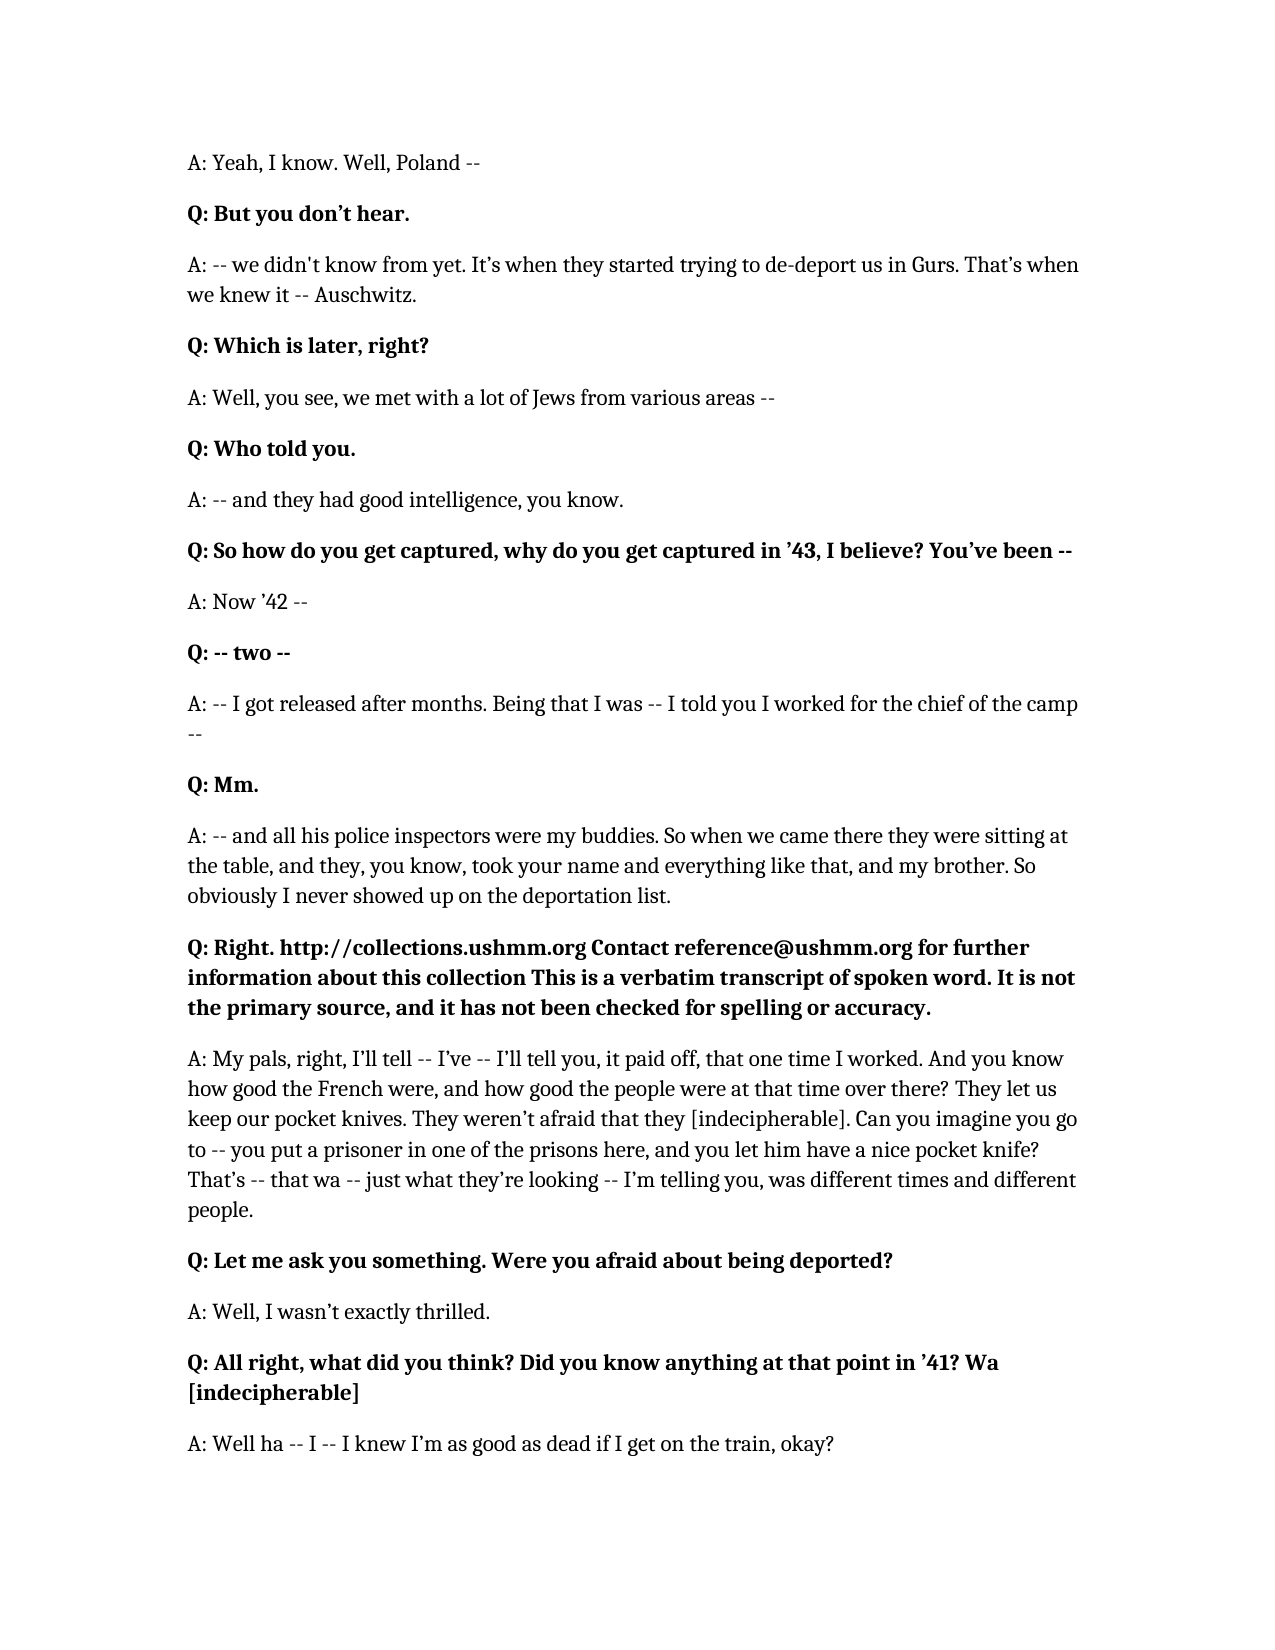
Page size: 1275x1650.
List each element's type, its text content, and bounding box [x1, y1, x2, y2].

text A: -- and they had good intelligence, you know. [187, 486, 1087, 513]
text A: Well, you see, we met with a lot of Jews from various areas -- [187, 384, 1087, 411]
text A: My pals, right, I’ll tell -- I’ve -- I’ll tell you, it paid off, that one time I worked. And you know how good the French were, and how good the people were at that time over there? They let us keep our pocket knives. They weren’t afraid that they [indecipherable]. Can you imagine you go to -- you put a prisoner in one of the prisons here, and you let him have a nice pocket knife? That’s -- that wa -- just what they’re looking -- I’m telling you, was different times and different people. [187, 1046, 1087, 1223]
text Q: Let me ask you something. Were you afraid about being deported? [187, 1248, 1087, 1274]
text Q: All right, what did you think? Did you know anything at that point in ’41? Wa [indecipherable] [187, 1350, 1087, 1407]
text Q: But you don’t hear. [187, 201, 1087, 227]
text A: Yeah, I know. Well, Poland -- [187, 150, 1087, 176]
text A: Now ’42 -- [187, 588, 1087, 615]
text Q: Who told you. [187, 435, 1087, 462]
text Q: -- two -- [187, 639, 1087, 666]
text Q: Mm. [187, 772, 1087, 798]
text A: -- I got released after months. Being that I was -- I told you I worked for the chief of the camp -- [187, 691, 1087, 747]
text A: -- and all his police inspectors were my buddies. So when we came there they were sitting at the table, and they, you know, took your name and everything like that, and my brother. So obviously I never showed up on the deportation list. [187, 823, 1087, 910]
text Q: Which is later, right? [187, 333, 1087, 360]
text A: Well ha -- I -- I knew I’m as good as dead if I get on the train, okay? [187, 1431, 1087, 1458]
text Q: So how do you get captured, why do you get captured in ’43, I believe? You’ve been -- [187, 537, 1087, 564]
text A: -- we didn't know from yet. It’s when they started trying to de-deport us in Gurs. That’s when we knew it -- Auschwitz. [187, 252, 1087, 309]
text A: Well, I wasn’t exactly thrilled. [187, 1299, 1087, 1325]
text Q: Right. http://collections.ushmm.org Contact reference@ushmm.org for further information about this collection This is a verbatim transcript of spoken word. It is not the primary source, and it has not been checked for spelling or accuracy. [187, 934, 1087, 1021]
